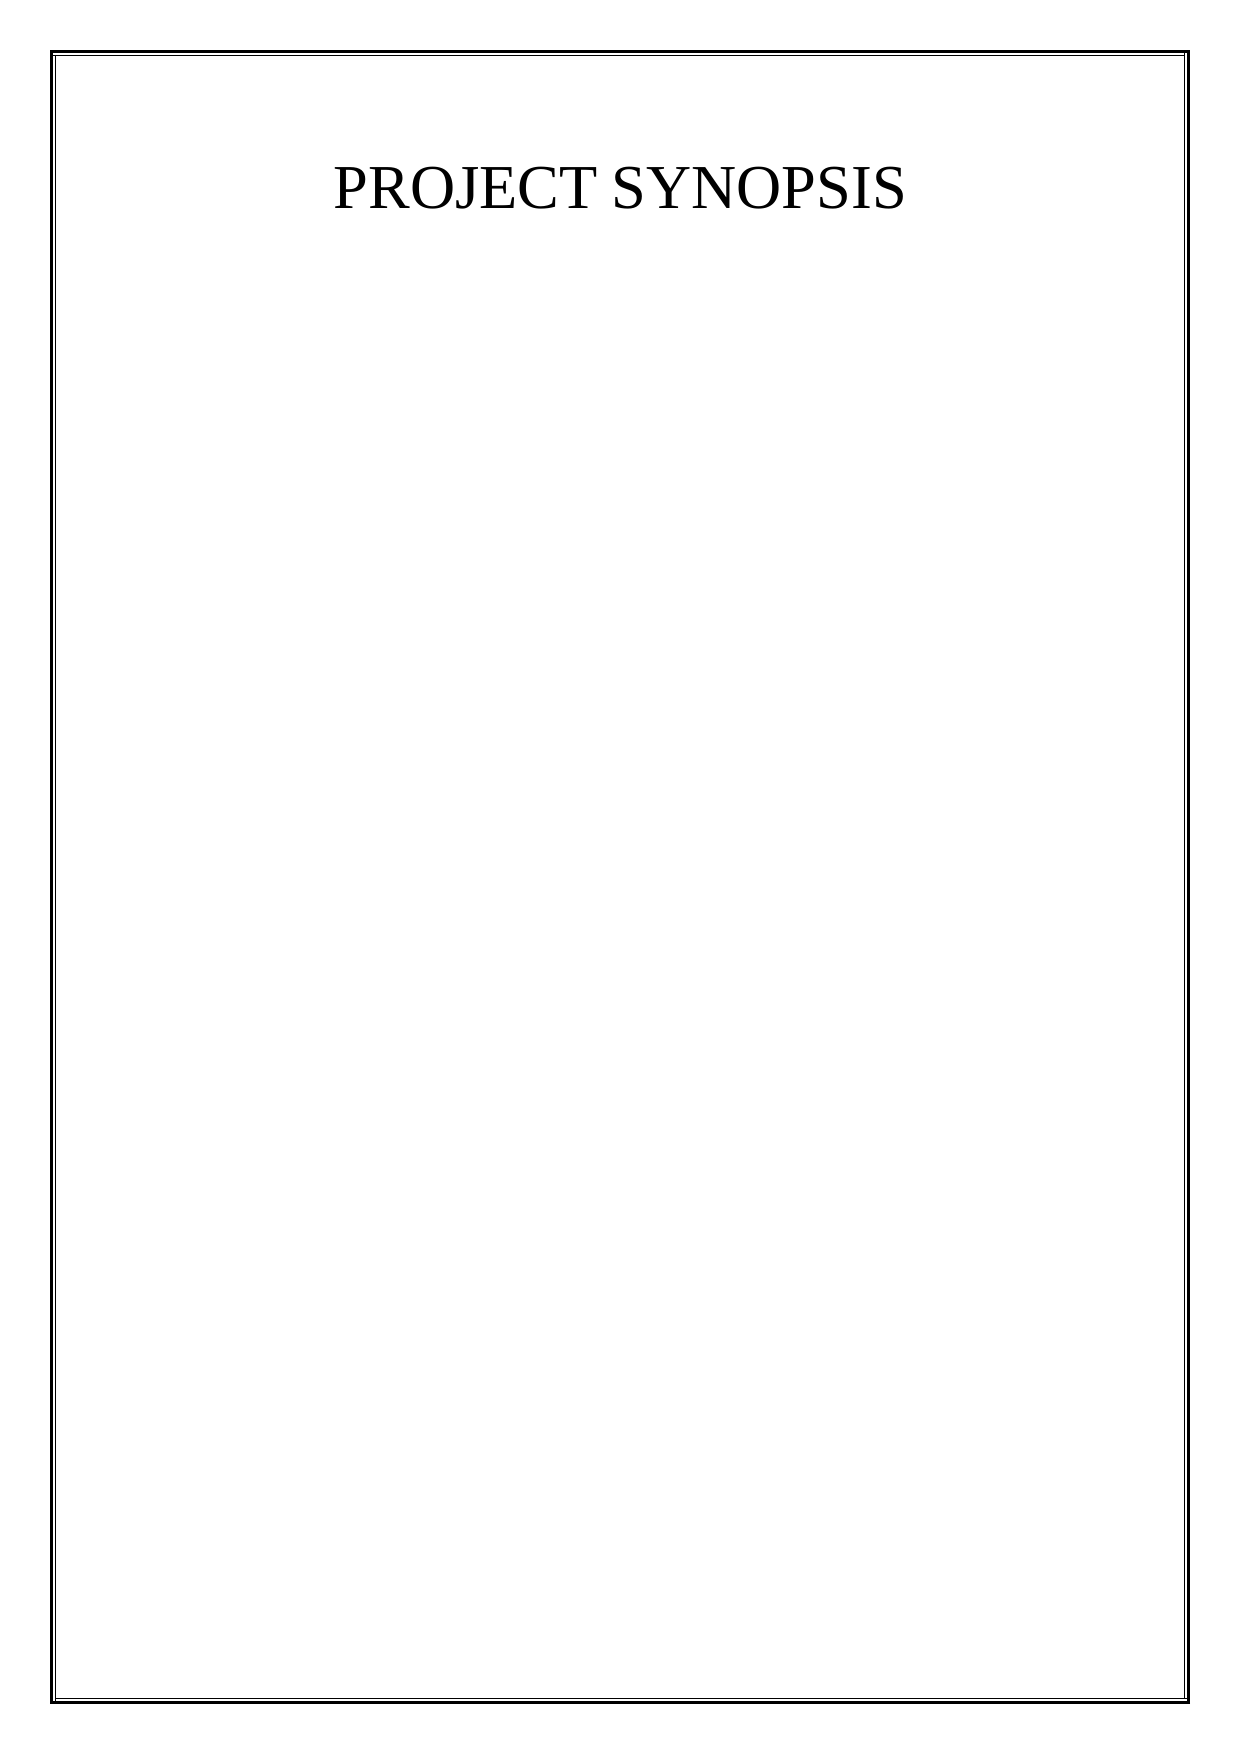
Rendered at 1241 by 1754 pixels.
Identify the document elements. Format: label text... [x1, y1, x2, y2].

text PROJECT SYNOPSIS [150, 150, 1090, 222]
